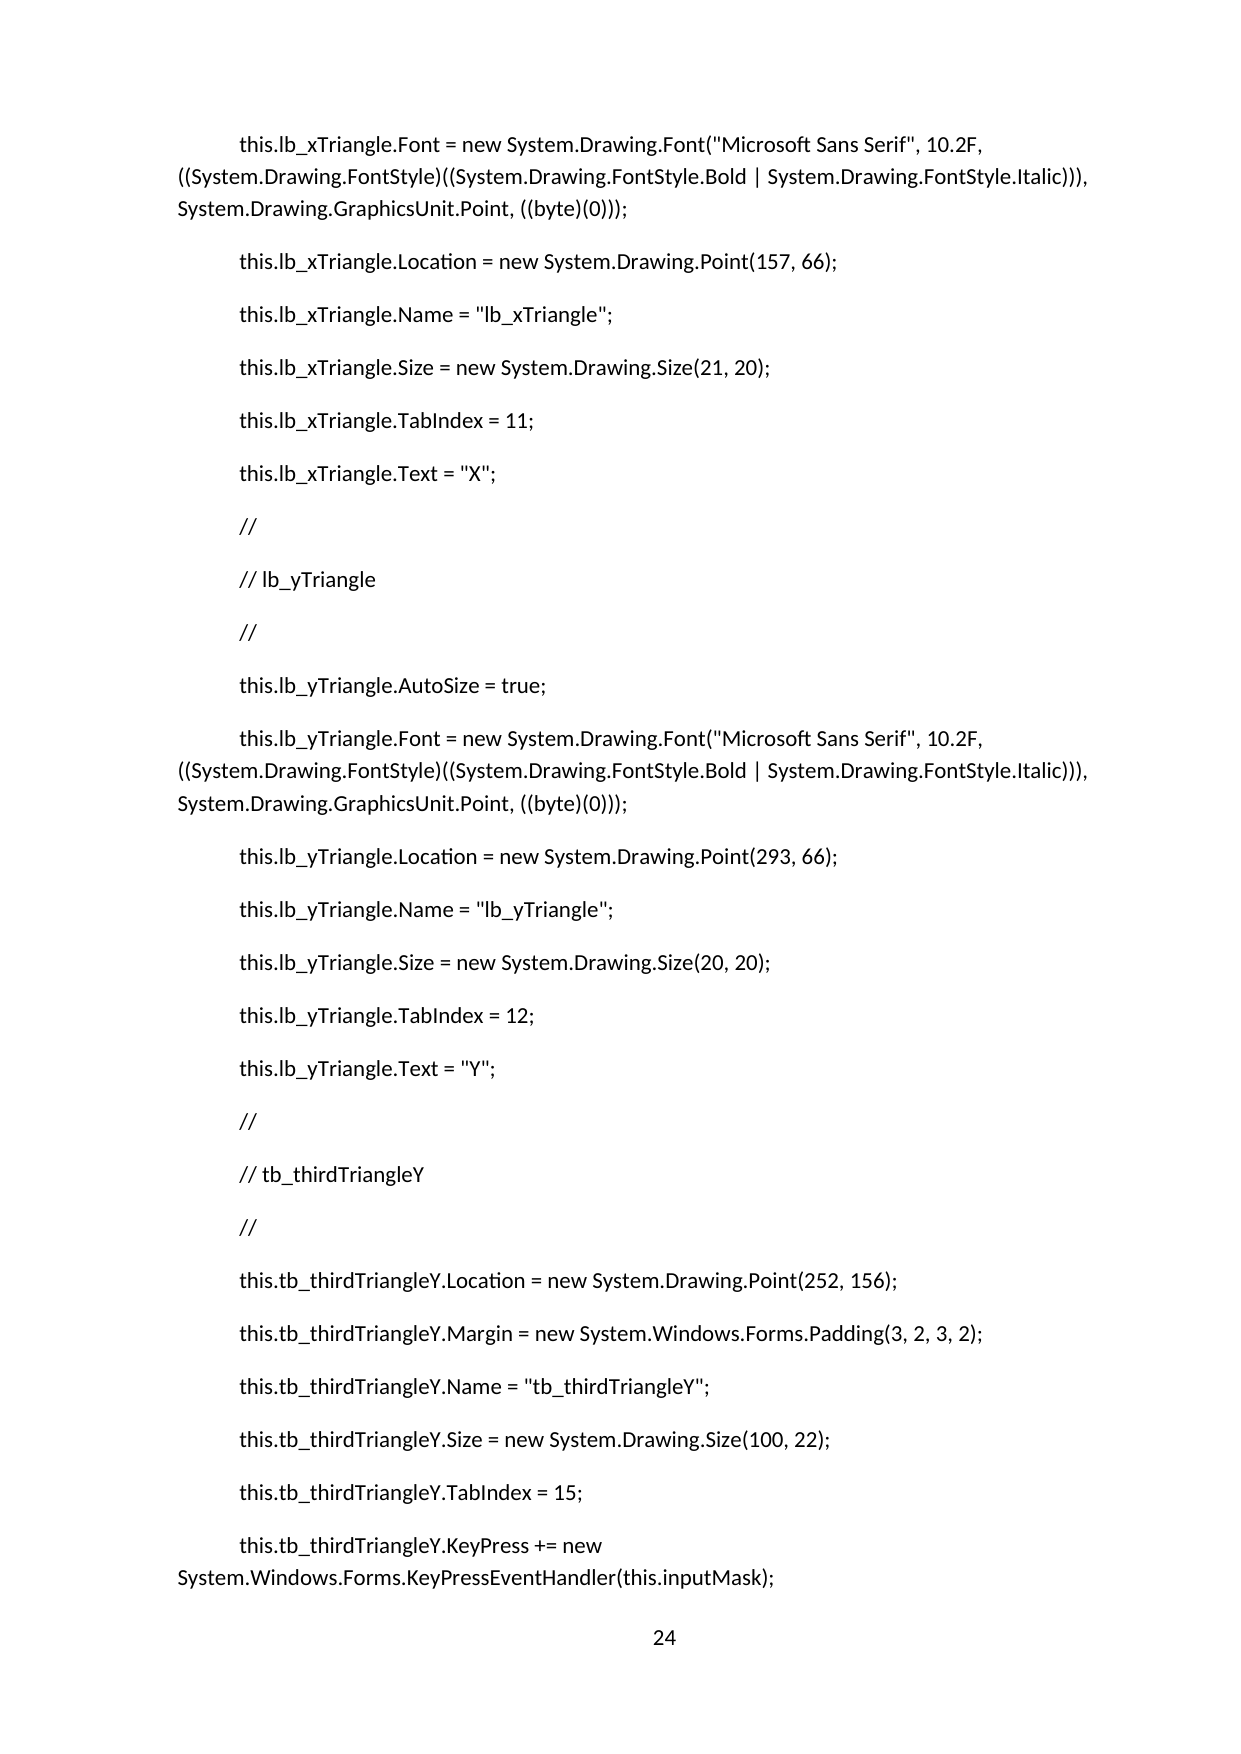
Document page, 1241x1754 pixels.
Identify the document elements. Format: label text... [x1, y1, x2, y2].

text // [177, 618, 1152, 646]
text this.lb_xTriangle.Name = "lb_xTriangle"; [177, 300, 1152, 328]
text // [177, 1213, 1152, 1241]
text // [177, 512, 1152, 540]
text this.lb_xTriangle.Size = new System.Drawing.Size(21, 20); [177, 353, 1152, 381]
text this.lb_xTriangle.TabIndex = 11; [177, 406, 1152, 434]
text this.lb_yTriangle.Font = new System.Drawing.Font("Microsoft Sans Serif", 10.2F, ((System.Drawing.FontStyle)((System.Drawing.FontStyle.Bold | System.Drawing.FontStyle.Italic))), System.Drawing.GraphicsUnit.Point, ((byte)(0))); [177, 724, 1152, 817]
text this.lb_yTriangle.Name = "lb_yTriangle"; [177, 895, 1152, 923]
text this.lb_yTriangle.AutoSize = true; [177, 671, 1152, 699]
text this.lb_xTriangle.Text = "X"; [177, 459, 1152, 487]
text this.tb_thirdTriangleY.Size = new System.Drawing.Size(100, 22); [177, 1425, 1152, 1453]
text // [177, 1107, 1152, 1135]
text // lb_yTriangle [177, 565, 1152, 593]
text this.tb_thirdTriangleY.KeyPress += new System.Windows.Forms.KeyPressEventHandler(this.inputMask); [177, 1531, 1152, 1591]
text this.lb_yTriangle.Location = new System.Drawing.Point(293, 66); [177, 842, 1152, 870]
text this.lb_xTriangle.Font = new System.Drawing.Font("Microsoft Sans Serif", 10.2F, ((System.Drawing.FontStyle)((System.Drawing.FontStyle.Bold | System.Drawing.FontStyle.Italic))), System.Drawing.GraphicsUnit.Point, ((byte)(0))); [177, 130, 1152, 222]
text this.tb_thirdTriangleY.TabIndex = 15; [177, 1478, 1152, 1506]
text this.lb_xTriangle.Location = new System.Drawing.Point(157, 66); [177, 247, 1152, 275]
text this.tb_thirdTriangleY.Margin = new System.Windows.Forms.Padding(3, 2, 3, 2); [177, 1319, 1152, 1347]
text this.lb_yTriangle.Size = new System.Drawing.Size(20, 20); [177, 948, 1152, 976]
text this.tb_thirdTriangleY.Name = "tb_thirdTriangleY"; [177, 1372, 1152, 1400]
text // tb_thirdTriangleY [177, 1160, 1152, 1188]
text this.lb_yTriangle.Text = "Y"; [177, 1054, 1152, 1082]
text this.lb_yTriangle.TabIndex = 12; [177, 1001, 1152, 1029]
text this.tb_thirdTriangleY.Location = new System.Drawing.Point(252, 156); [177, 1266, 1152, 1294]
